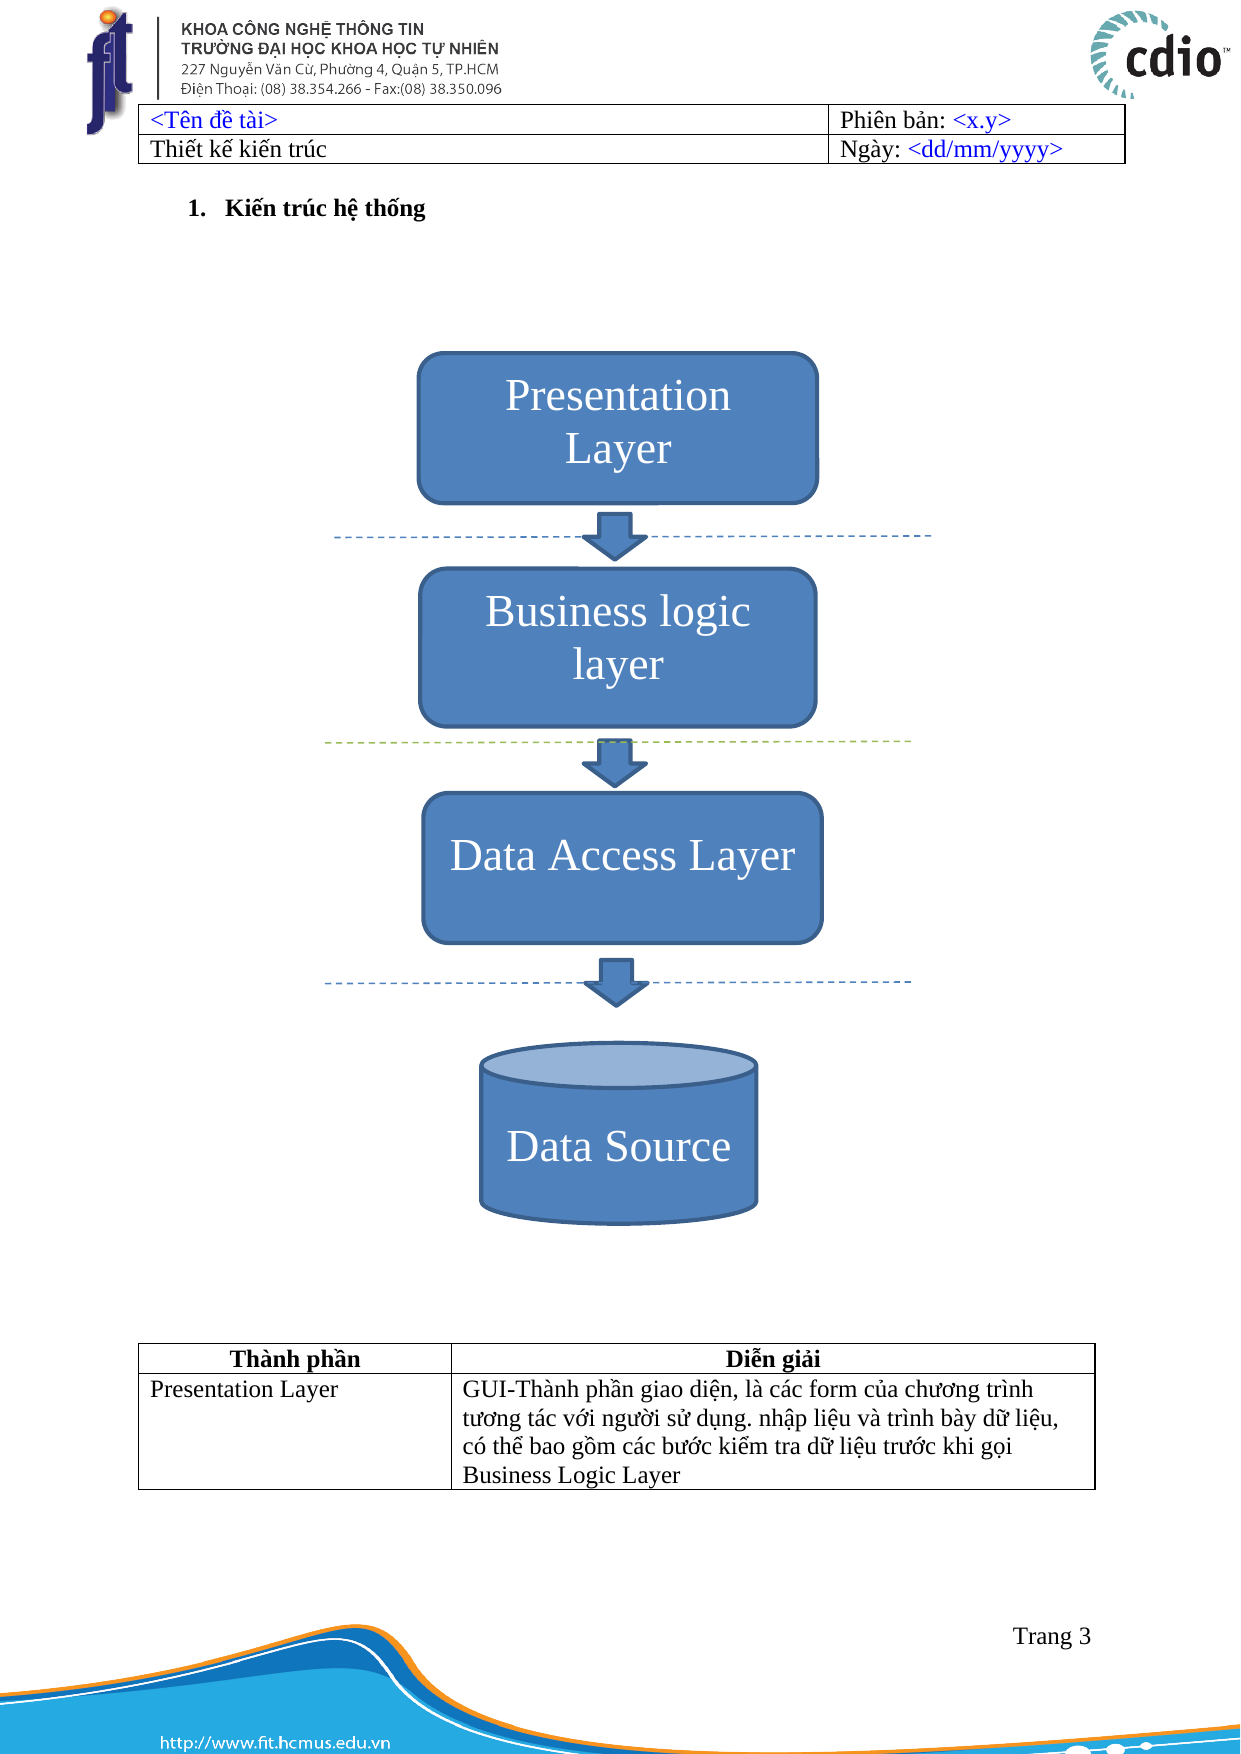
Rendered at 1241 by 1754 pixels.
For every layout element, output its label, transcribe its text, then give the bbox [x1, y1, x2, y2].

table_header Thành phần [139, 1344, 451, 1373]
picture [63, 0, 1241, 159]
table_cell Presentation Layer [139, 1374, 451, 1489]
picture [139, 135, 828, 159]
table_cell GUI-Thành phần giao diện, là các form của chương trình tương tác với người sử dụng. nhập liệu và trình bày dữ liệu, có thể bao gồm các bước kiểm tra dữ liệu trước khi gọi Business Logic Layer [452, 1374, 1094, 1489]
picture [139, 105, 828, 134]
picture [829, 135, 1124, 159]
picture [829, 105, 1124, 134]
picture [0, 1621, 1241, 1754]
table_header Diễn giải [452, 1344, 1094, 1373]
list Kiến trúc hệ thống [187, 193, 1090, 222]
